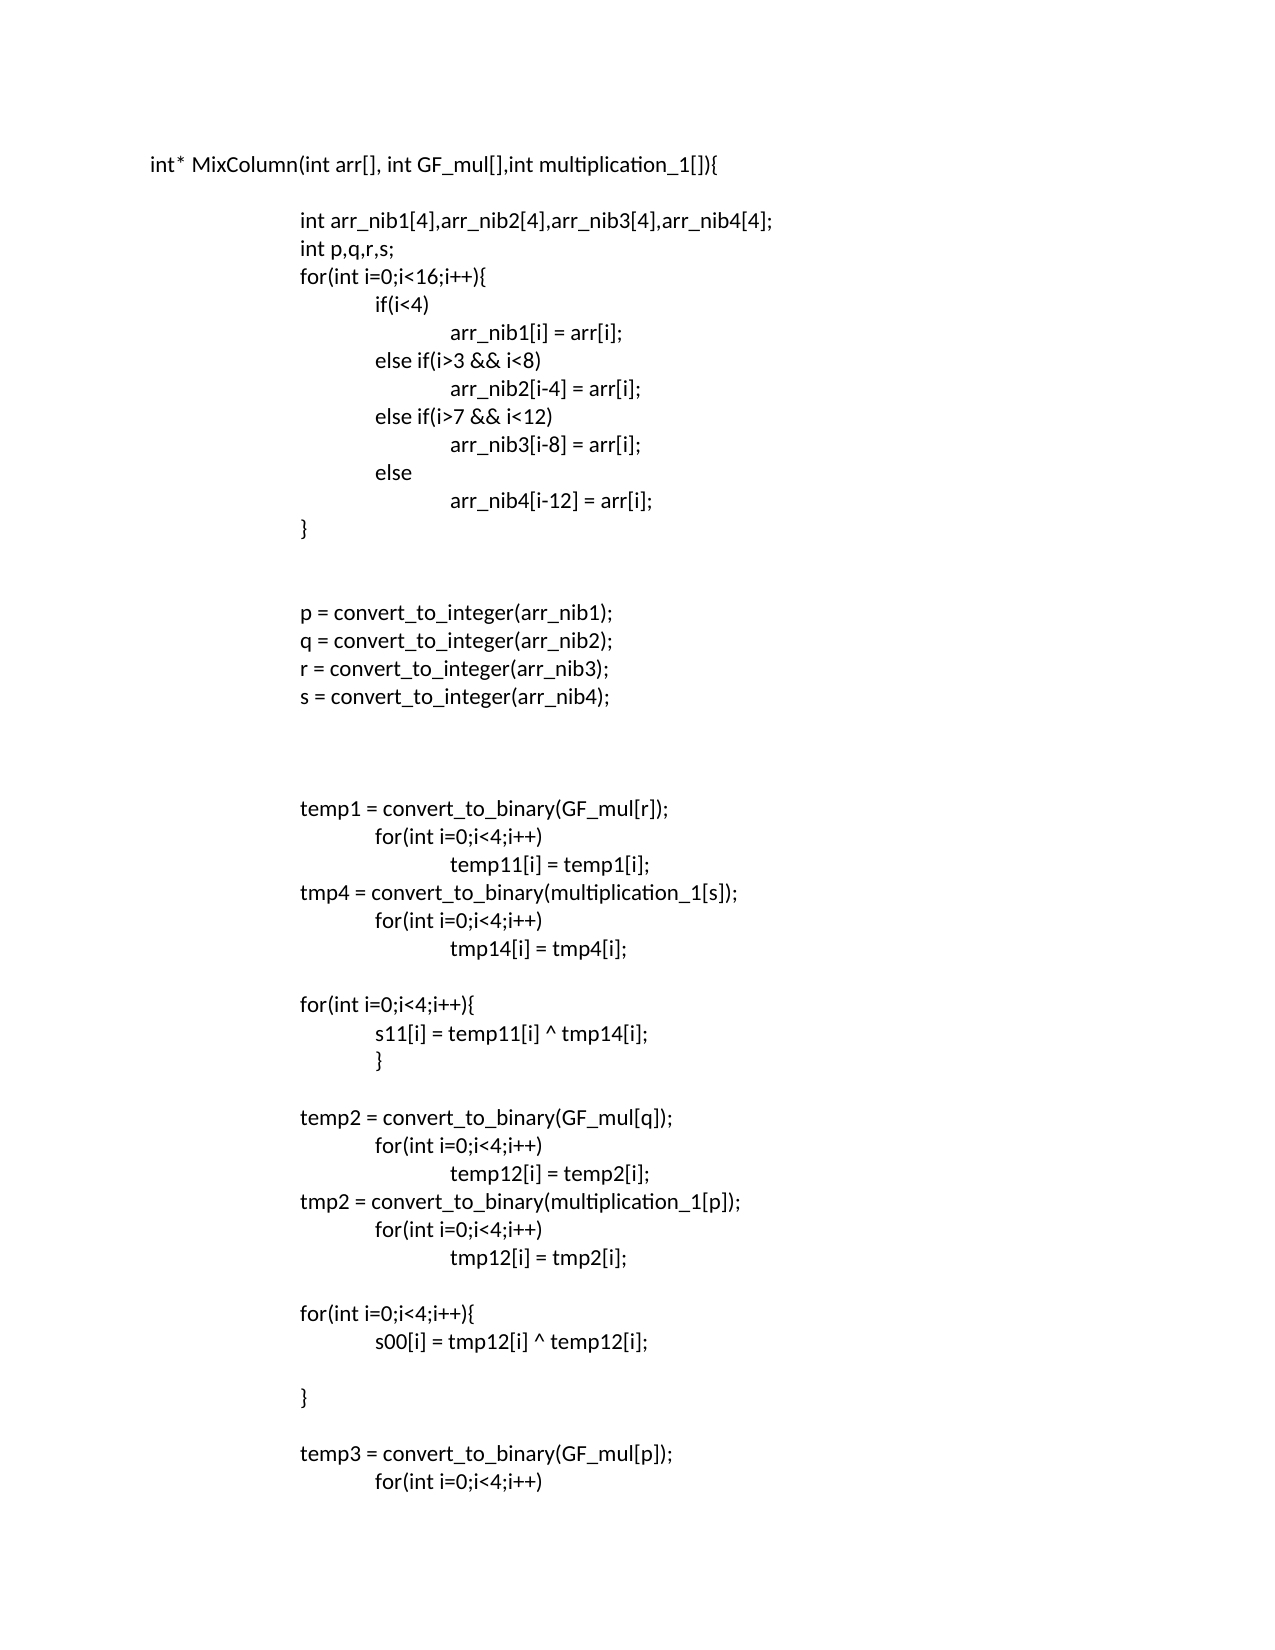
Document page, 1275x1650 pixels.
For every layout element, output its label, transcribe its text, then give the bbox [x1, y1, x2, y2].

text q = convert_to_integer(arr_nib2); [150, 626, 1125, 654]
text for(int i=0;i<4;i++) [150, 1131, 1125, 1159]
text s = convert_to_integer(arr_nib4); [150, 682, 1125, 710]
text } [150, 1047, 1125, 1075]
text if(i<4) [150, 290, 1125, 318]
text for(int i=0;i<4;i++) [150, 907, 1125, 934]
text temp1 = convert_to_binary(GF_mul[r]); [150, 794, 1125, 822]
text s11[i] = temp11[i] ^ tmp14[i]; [150, 1019, 1125, 1047]
text } [150, 1383, 1125, 1411]
text temp3 = convert_to_binary(GF_mul[p]); [150, 1439, 1125, 1467]
text tmp14[i] = tmp4[i]; [150, 934, 1125, 963]
text int* MixColumn(int arr[], int GF_mul[],int multiplication_1[]){ [150, 150, 1125, 178]
text int arr_nib1[4],arr_nib2[4],arr_nib3[4],arr_nib4[4]; [150, 206, 1125, 234]
text int p,q,r,s; [150, 234, 1125, 262]
text arr_nib1[i] = arr[i]; [150, 318, 1125, 346]
text arr_nib2[i-4] = arr[i]; [150, 374, 1125, 402]
text tmp12[i] = tmp2[i]; [150, 1243, 1125, 1271]
text p = convert_to_integer(arr_nib1); [150, 598, 1125, 626]
text arr_nib4[i-12] = arr[i]; [150, 486, 1125, 514]
text for(int i=0;i<4;i++) [150, 822, 1125, 851]
text else [150, 458, 1125, 486]
text temp2 = convert_to_binary(GF_mul[q]); [150, 1103, 1125, 1131]
text tmp4 = convert_to_binary(multiplication_1[s]); [150, 878, 1125, 907]
text for(int i=0;i<4;i++) [150, 1467, 1125, 1495]
text tmp2 = convert_to_binary(multiplication_1[p]); [150, 1187, 1125, 1215]
text for(int i=0;i<16;i++){ [150, 262, 1125, 290]
text temp11[i] = temp1[i]; [150, 851, 1125, 878]
text } [150, 514, 1125, 542]
text else if(i>3 && i<8) [150, 346, 1125, 374]
text arr_nib3[i-8] = arr[i]; [150, 430, 1125, 458]
text temp12[i] = temp2[i]; [150, 1159, 1125, 1187]
text for(int i=0;i<4;i++){ [150, 1299, 1125, 1327]
text s00[i] = tmp12[i] ^ temp12[i]; [150, 1327, 1125, 1355]
text else if(i>7 && i<12) [150, 402, 1125, 430]
text r = convert_to_integer(arr_nib3); [150, 654, 1125, 682]
text for(int i=0;i<4;i++){ [150, 991, 1125, 1019]
text for(int i=0;i<4;i++) [150, 1215, 1125, 1243]
